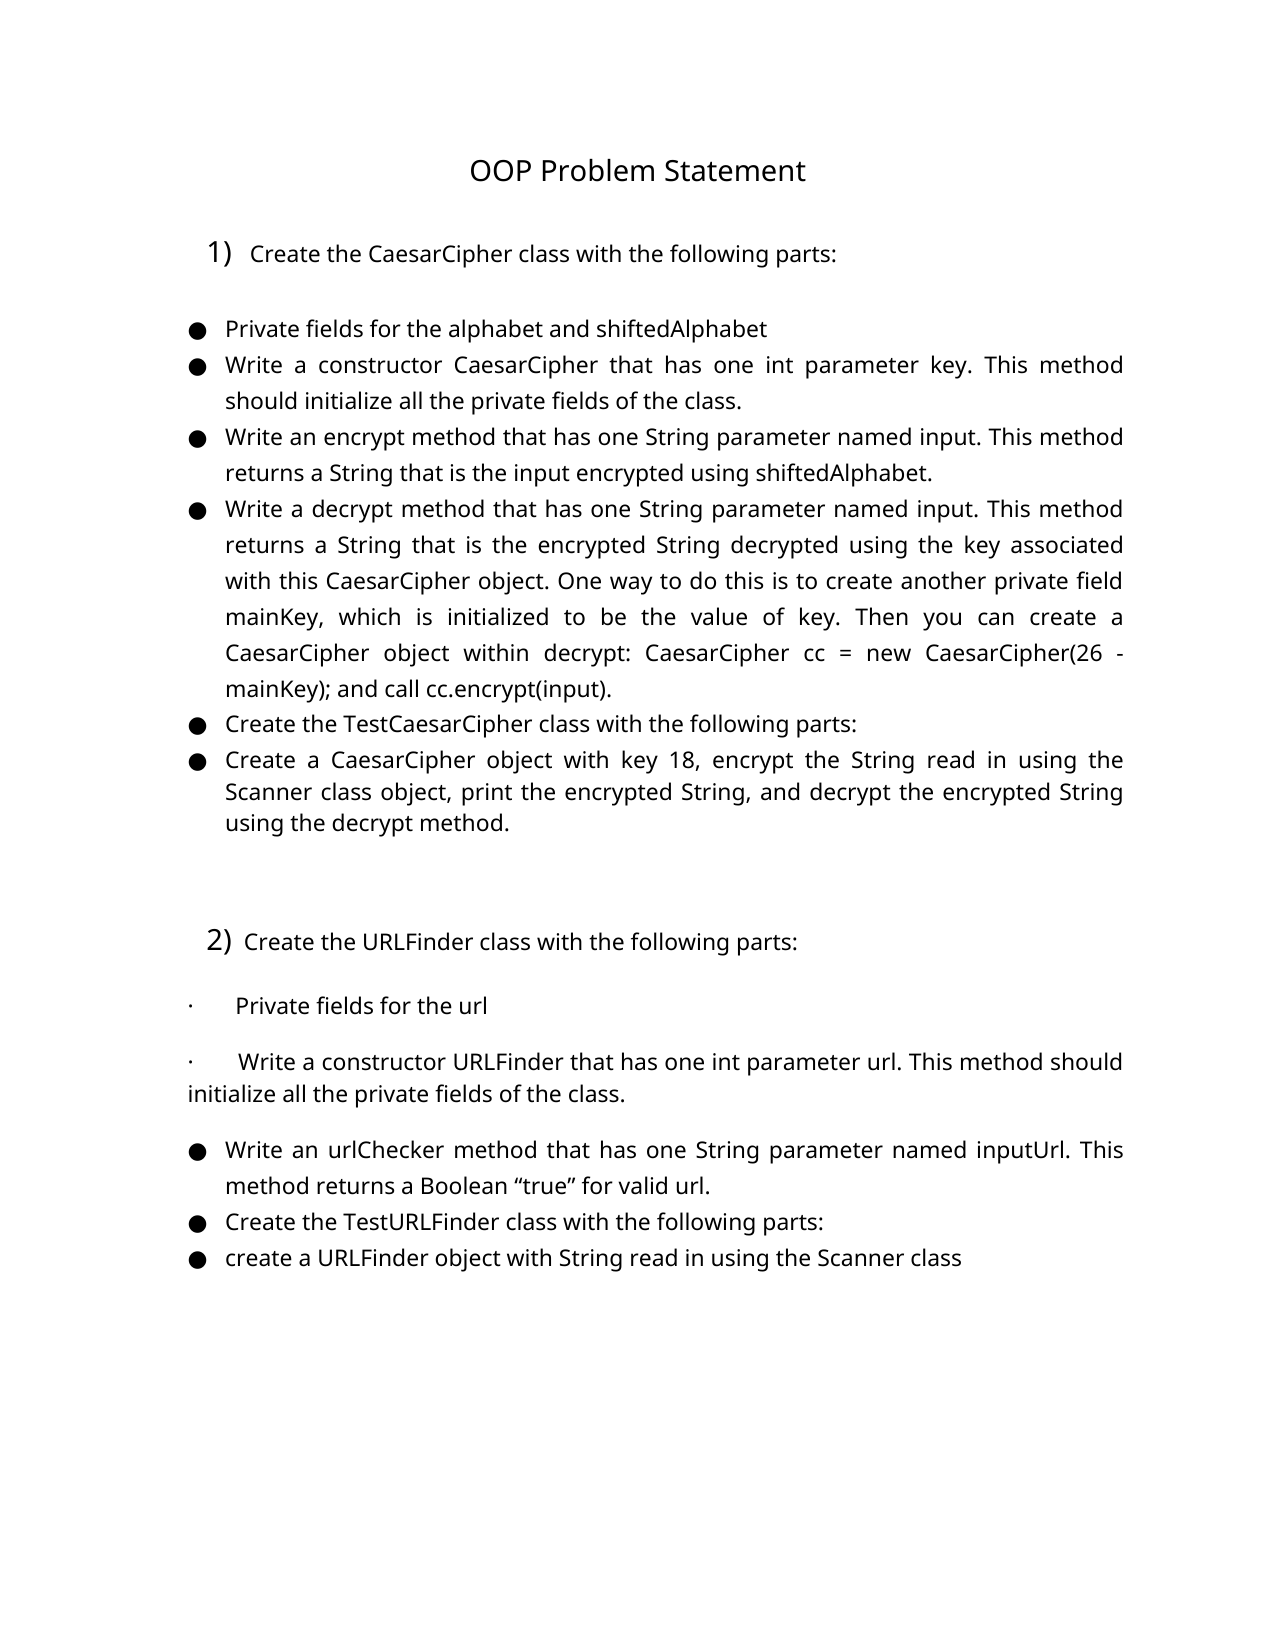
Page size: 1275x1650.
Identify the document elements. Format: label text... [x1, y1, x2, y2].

text · Private fields for the url [187, 990, 1125, 1021]
list Private fields for the alphabet and shiftedAlphabet [187, 313, 1125, 344]
list Create the TestURLFinder class with the following parts: [187, 1206, 1125, 1237]
list Create the TestCaesarCipher class with the following parts: [187, 708, 1125, 740]
list Write an urlChecker method that has one String parameter named inputUrl. This method returns a Boolean “true” for valid url. [187, 1134, 1125, 1201]
list Write a constructor CaesarCipher that has one int parameter key. This method should initialize all the private fields of the class. [187, 349, 1125, 416]
list Create the CaesarCipher class with the following parts: [206, 232, 1125, 271]
list Create a CaesarCipher object with key 18, encrypt the String read in using the Scanner class object, print the encrypted String, and decrypt the encrypted String using the decrypt method. [187, 744, 1125, 838]
list Create the URLFinder class with the following parts: [206, 919, 1125, 959]
list create a URLFinder object with String read in using the Scanner class [187, 1242, 1125, 1273]
text · Write a constructor URLFinder that has one int parameter url. This method should initialize all the private fields of the class. [187, 1046, 1125, 1109]
text OOP Problem Statement [150, 150, 1125, 190]
list Write a decrypt method that has one String parameter named input. This method returns a String that is the encrypted String decrypted using the key associated with this CaesarCipher object. One way to do this is to create another private field mainKey, which is initialized to be the value of key. Then you can create a CaesarCipher object within decrypt: CaesarCipher cc = new CaesarCipher(26 - mainKey); and call cc.encrypt(input). [187, 493, 1125, 704]
list Write an encrypt method that has one String parameter named input. This method returns a String that is the input encrypted using shiftedAlphabet. [187, 421, 1125, 488]
